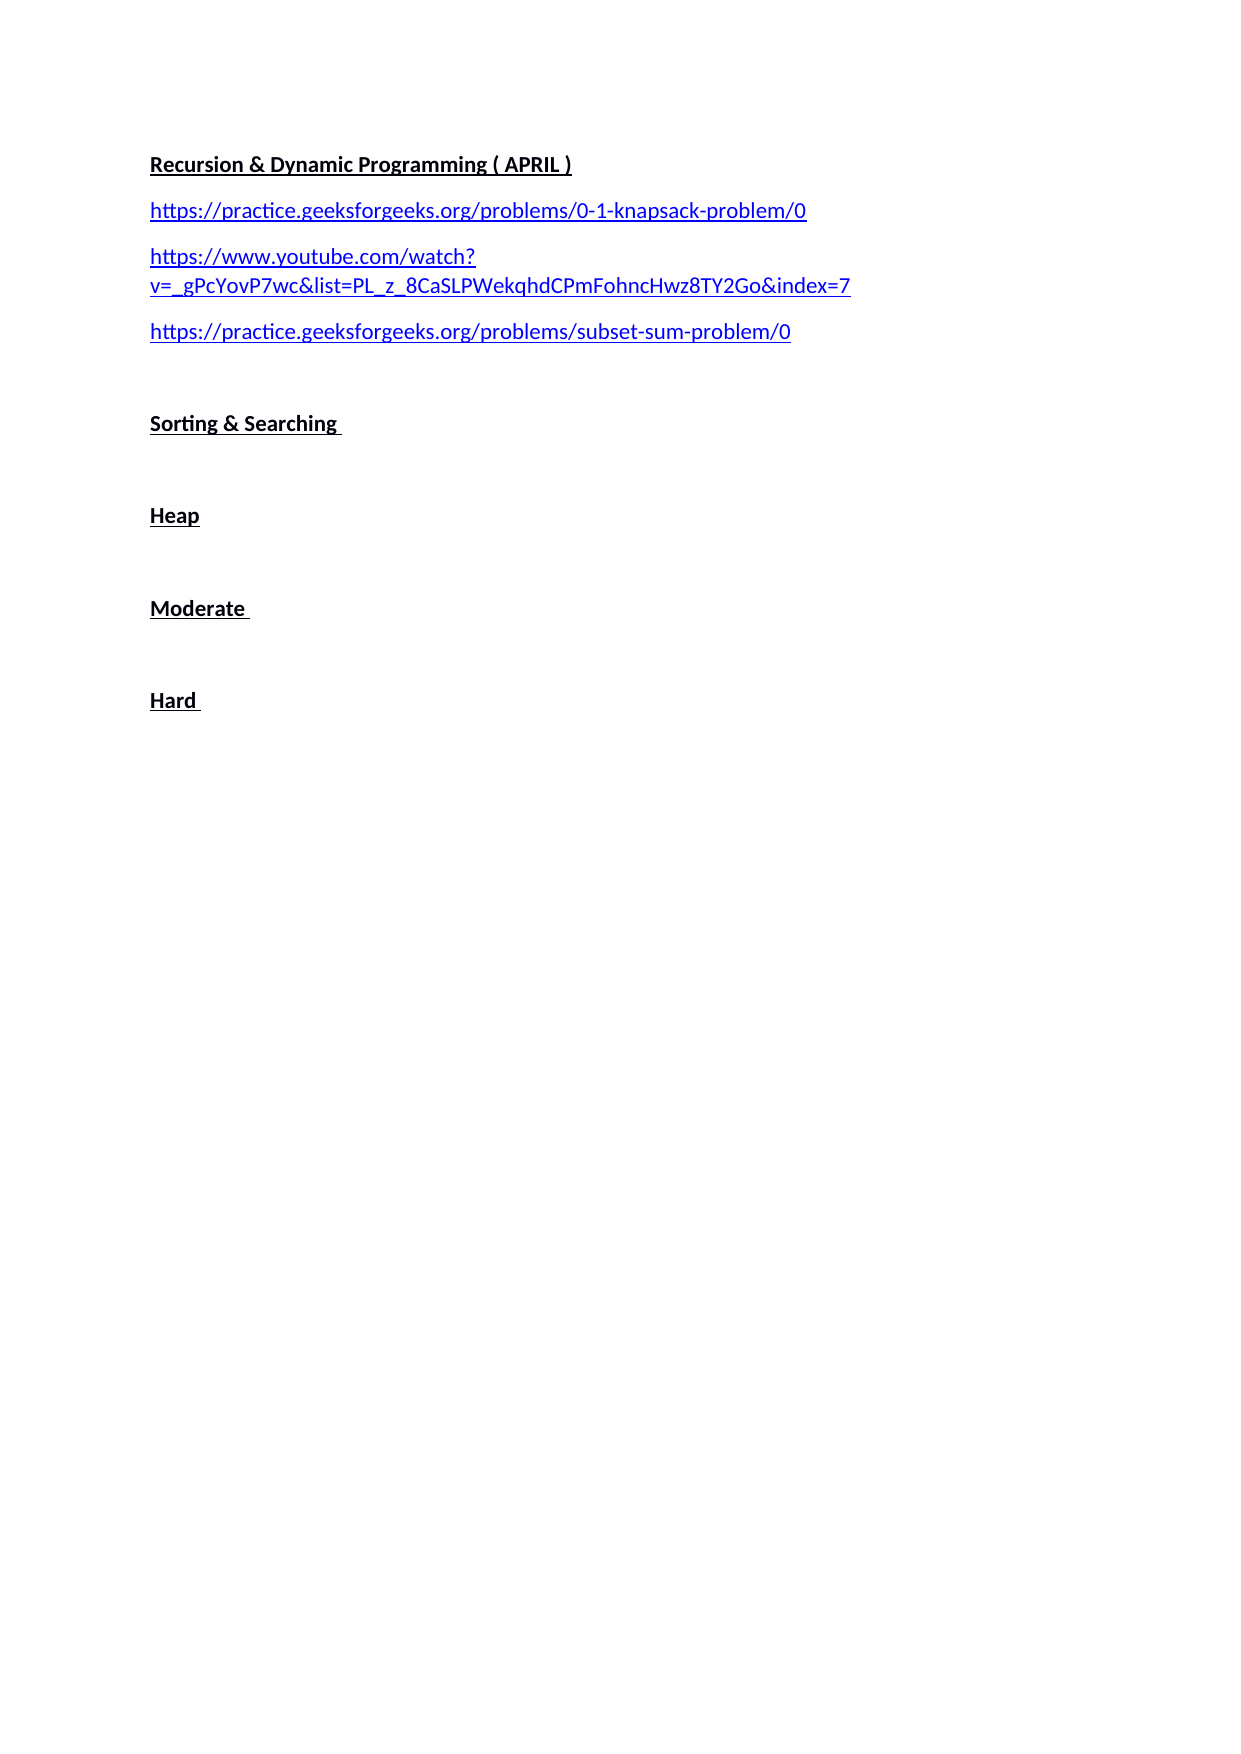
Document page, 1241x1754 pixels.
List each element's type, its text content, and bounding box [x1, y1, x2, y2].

text Hard [150, 686, 1090, 714]
text Recursion & Dynamic Programming ( APRIL ) [150, 150, 1090, 178]
text Heap [150, 502, 1090, 530]
text Sorting & Searching [150, 409, 1090, 438]
text https://practice.geeksforgeeks.org/problems/0-1-knapsack-problem/0 [150, 196, 1090, 224]
text https://practice.geeksforgeeks.org/problems/subset-sum-problem/0 [150, 317, 1090, 346]
text https://www.youtube.com/watch?v=_gPcYovP7wc&list=PL_z_8CaSLPWekqhdCPmFohncHwz8TY2Go&index=7 [150, 242, 1090, 299]
text Moderate [150, 594, 1090, 622]
